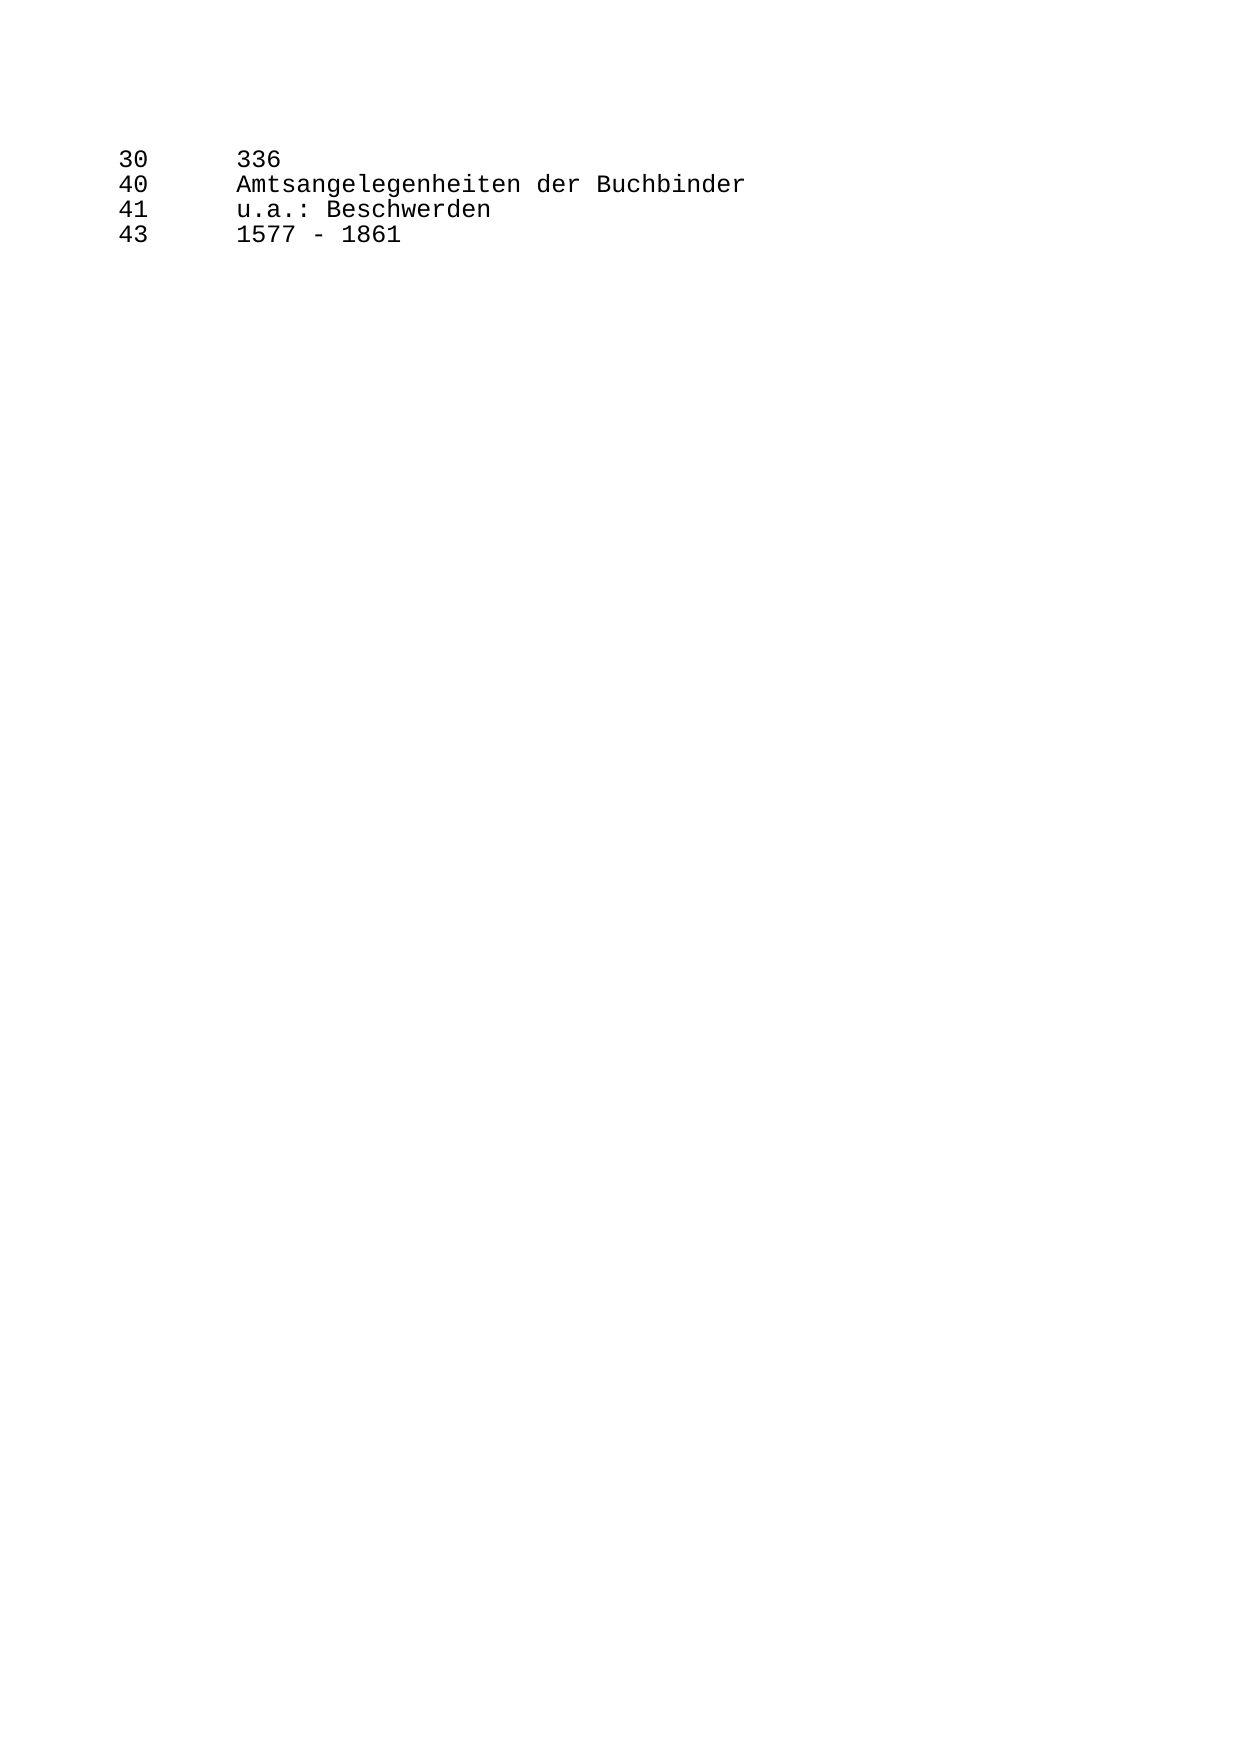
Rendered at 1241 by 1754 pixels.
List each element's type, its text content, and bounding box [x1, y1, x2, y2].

text 41 u.a.: Beschwerden [118, 198, 1122, 223]
text 30 336 [118, 148, 1122, 173]
text 40 Amtsangelegenheiten der s[Buchbinder]s [118, 173, 1122, 198]
text 43 1577 - 1861 [118, 223, 1122, 248]
